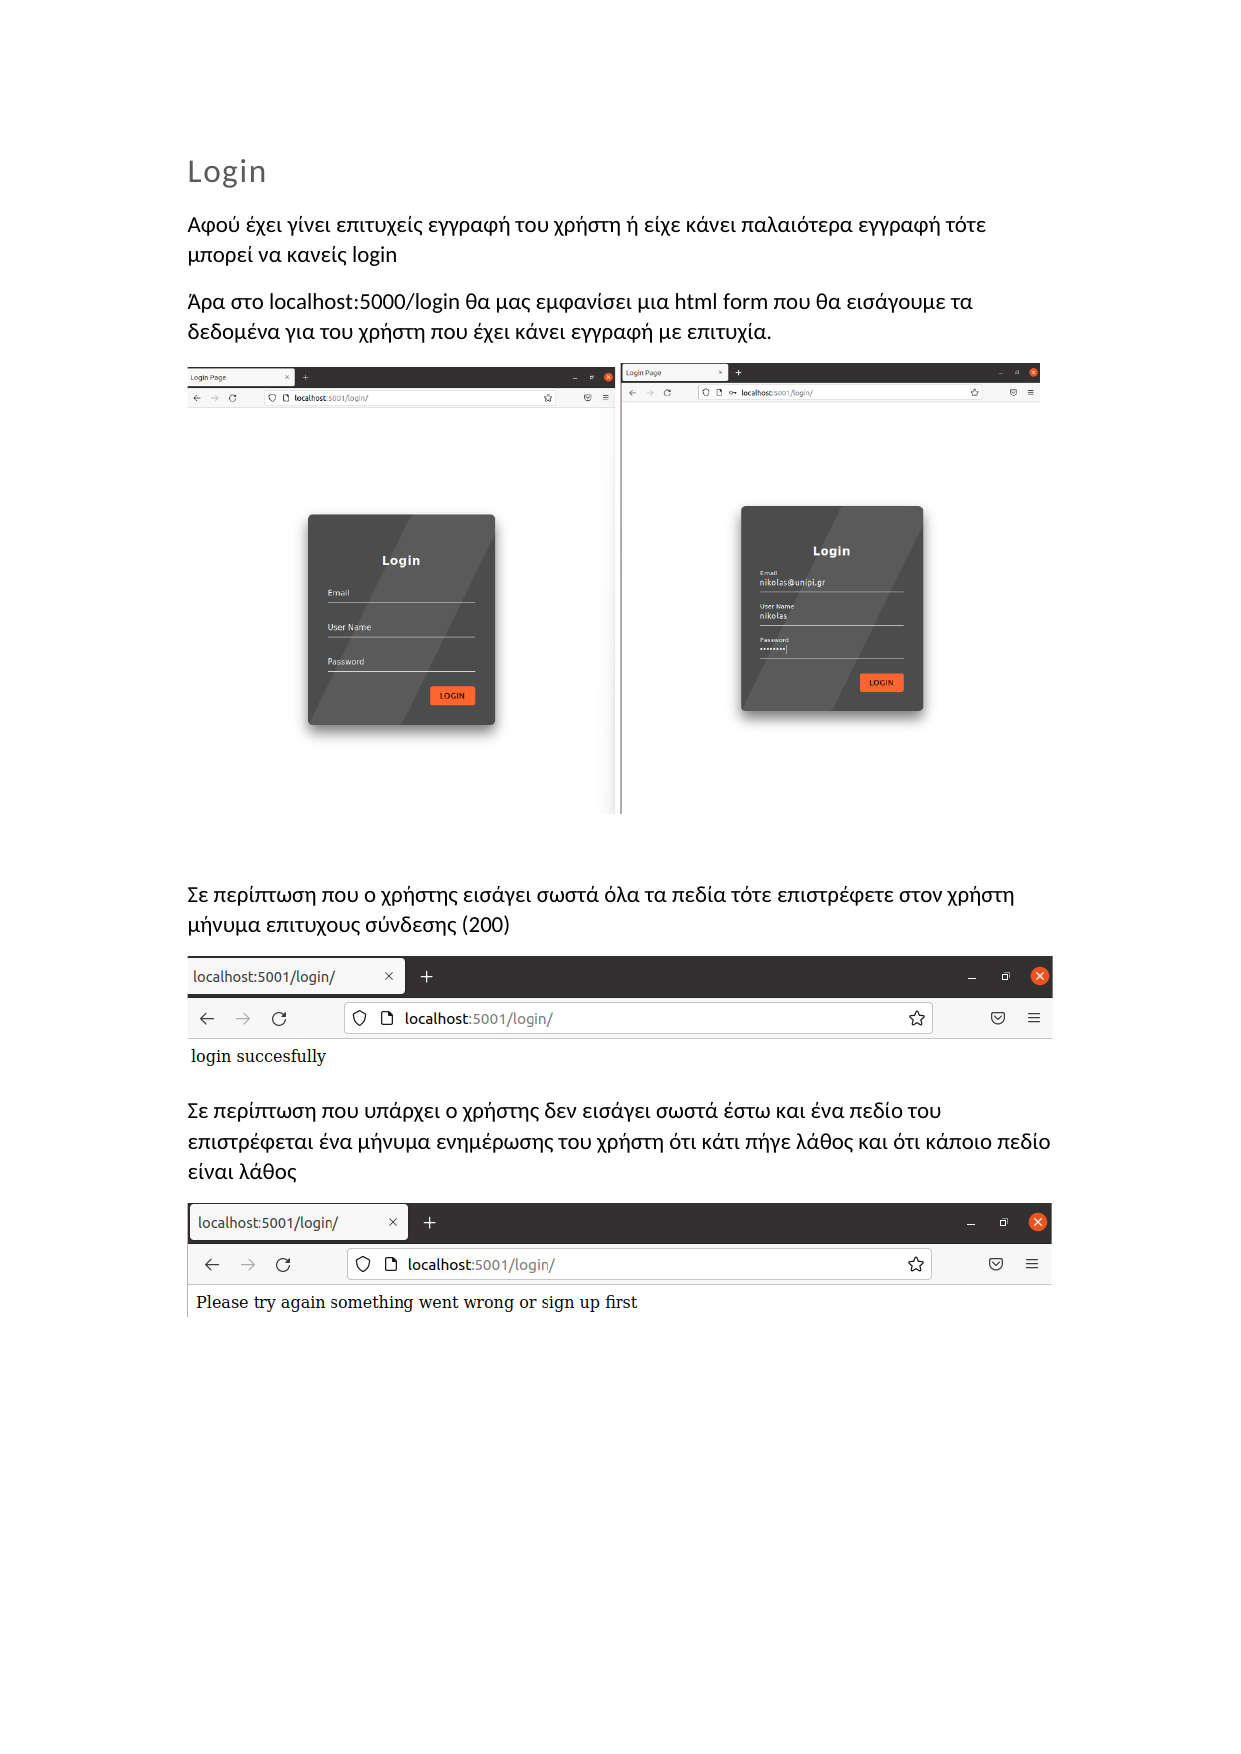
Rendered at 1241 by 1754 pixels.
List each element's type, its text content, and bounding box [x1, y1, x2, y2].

picture [620, 363, 1040, 814]
text Αφού έχει γίνει επιτυχείς εγγραφή του χρήστη ή είχε κάνει παλαιότερα εγγραφή τότε μπορεί να κανείς login [187, 210, 1053, 268]
text Σε περίπτωση που υπάρχει ο χρήστης δεν εισάγει σωστά έστω και ένα πεδίο του επιστρέφεται ένα μήνυμα ενημέρωσης του χρήστη ότι κάτι πήγε λάθος και ότι κάποιο πεδίο είναι λάθος [187, 1097, 1053, 1185]
text Άρα στο localhost:5000/login θα μας εμφανίσει μια html form που θα εισάγουμε τα δεδομένα για του χρήστη που έχει κάνει εγγραφή με επιτυχία. [187, 287, 1053, 345]
picture [187, 367, 616, 814]
subtitle Login [187, 150, 1053, 191]
text Σε περίπτωση που ο χρήστης εισάγει σωστά όλα τα πεδία τότε επιστρέφετε στον χρήστη μήνυμα επιτυχους σύνδεσης (200) [187, 880, 1053, 938]
picture [187, 956, 1053, 1078]
picture [187, 1203, 1052, 1317]
